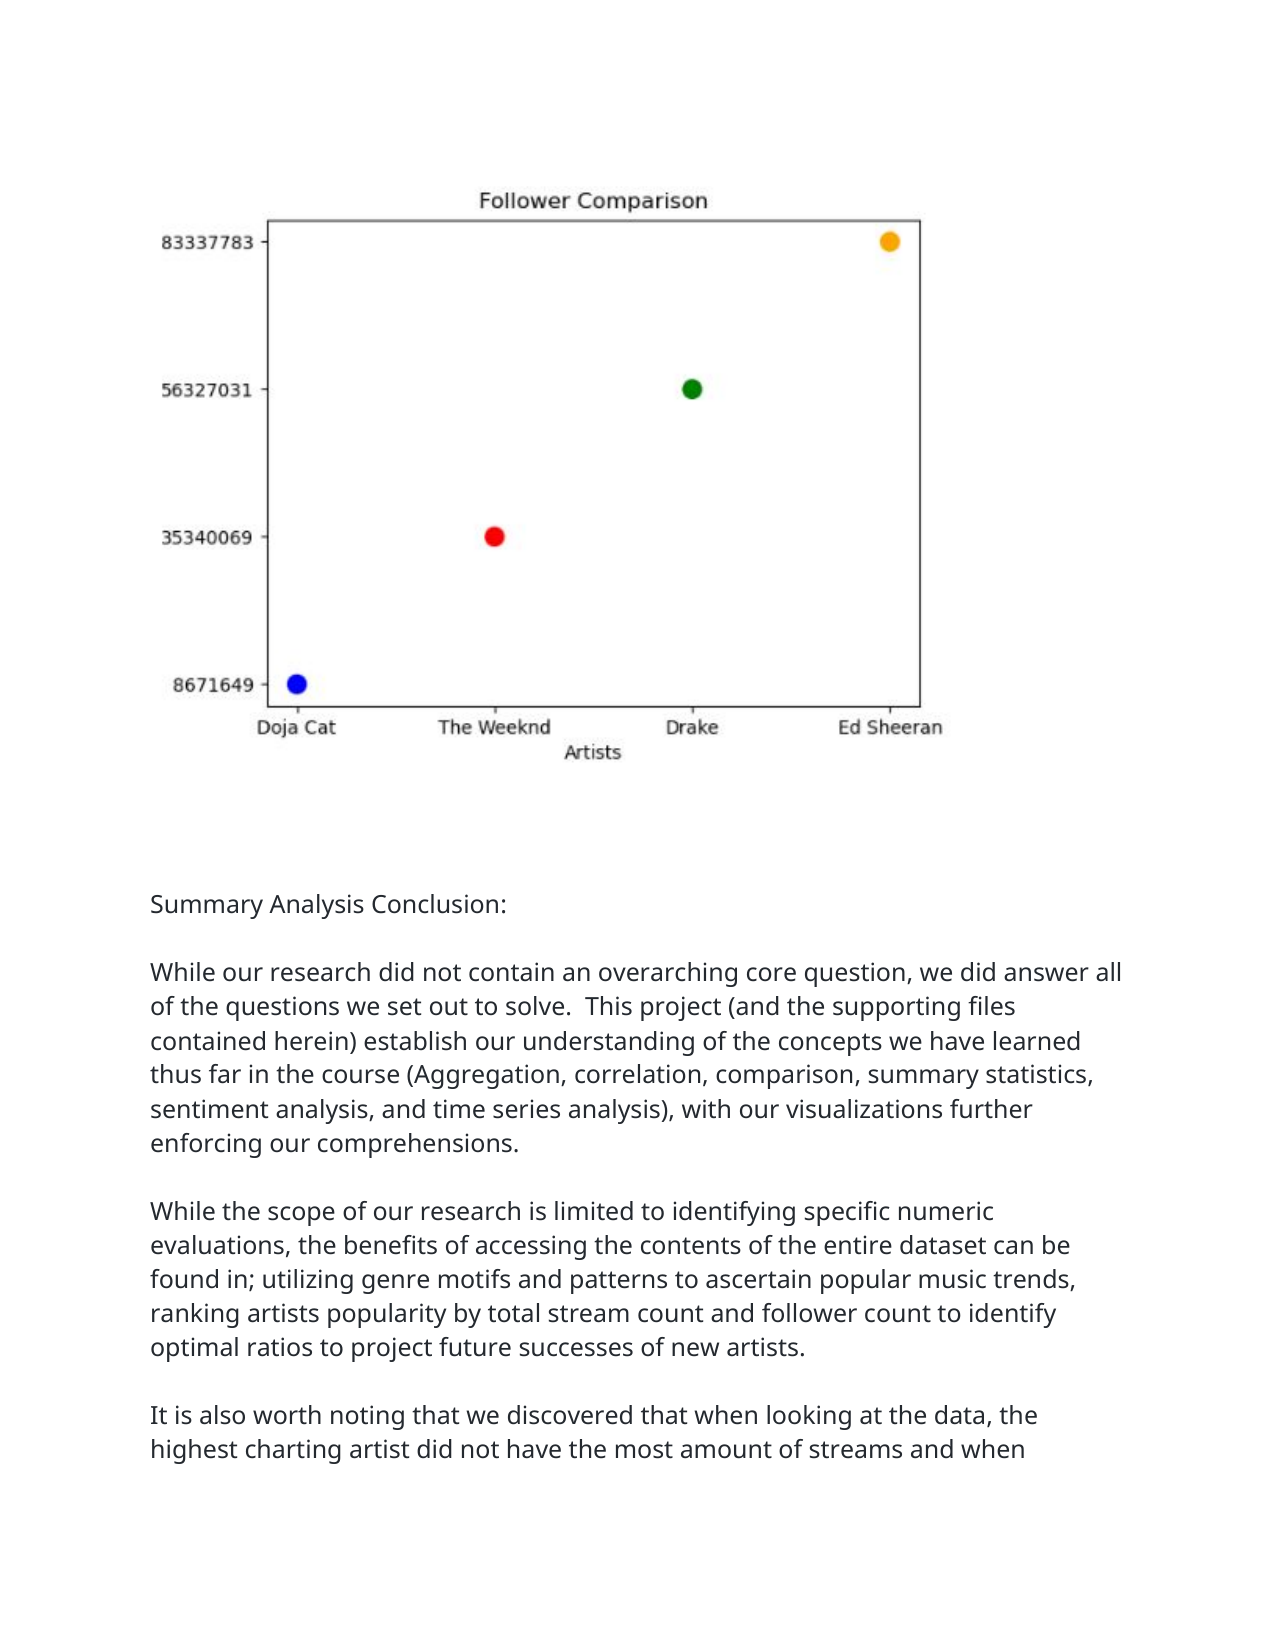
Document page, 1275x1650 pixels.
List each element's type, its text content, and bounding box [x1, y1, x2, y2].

text While the scope of our research is limited to identifying specific numeric evaluations, the benefits of accessing the contents of the entire dataset can be found in; utilizing genre motifs and patterns to ascertain popular music trends, ranking artists popularity by total stream count and follower count to identify optimal ratios to project future successes of new artists. [150, 1193, 1125, 1364]
picture [150, 150, 968, 794]
text Summary Analysis Conclusion: [150, 887, 1125, 921]
text While our research did not contain an overarching core question, we did answer all of the questions we set out to solve. This project (and the supporting files contained herein) establish our understanding of the concepts we have learned thus far in the course (Aggregation, correlation, comparison, summary statistics, sentiment analysis, and time series analysis), with our visualizations further enforcing our comprehensions. [150, 955, 1125, 1159]
